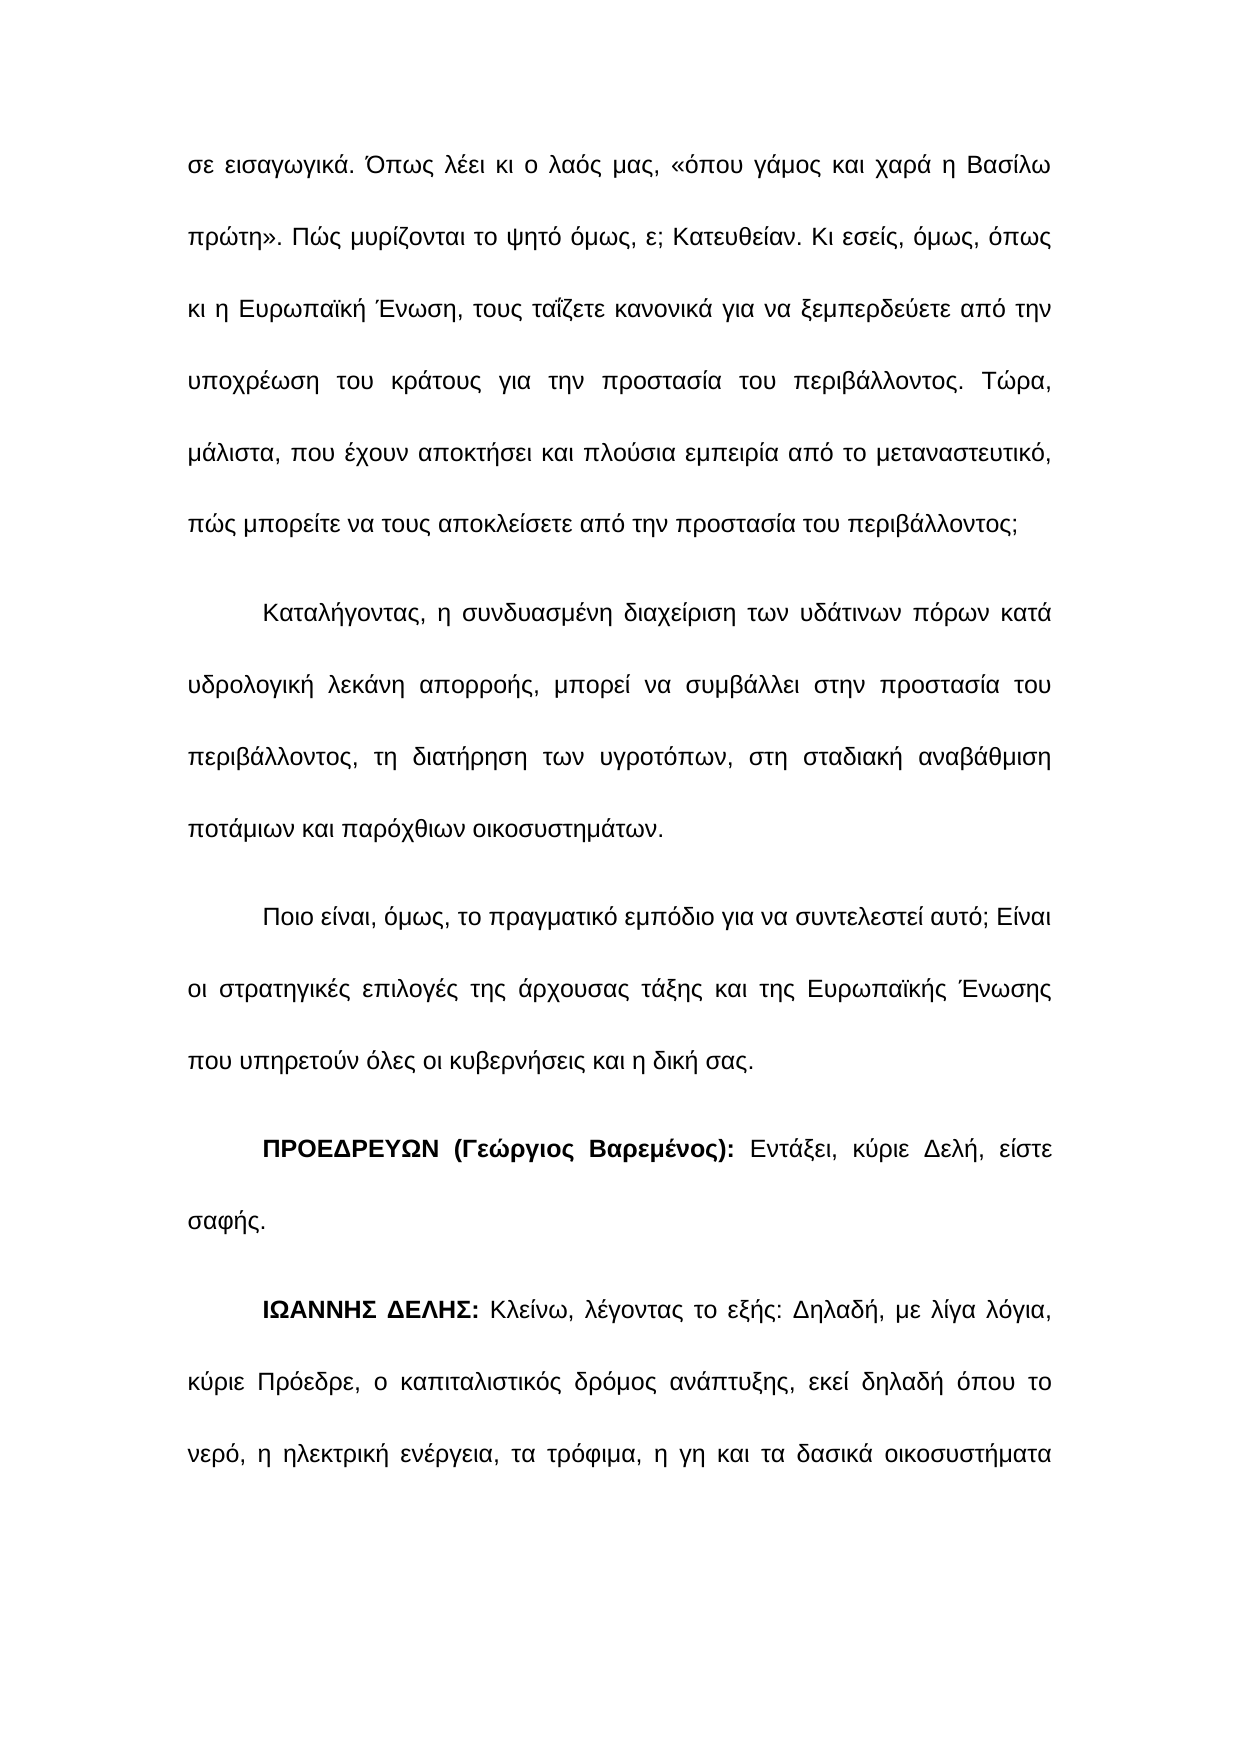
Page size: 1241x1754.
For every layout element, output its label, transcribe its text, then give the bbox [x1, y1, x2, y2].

text ΠΡΟΕΔΡΕΥΩΝ (Γεώργιος Βαρεμένος): Εντάξει, κύριε Δελή, είστε σαφής. [187, 1134, 1053, 1235]
text Ποιο είναι, όμως, το πραγματικό εμπόδιο για να συντελεστεί αυτό; Είναι οι στρατηγικές επιλογές της άρχουσας τάξης και της Ευρωπαϊκής Ένωσης που υπηρετούν όλες οι κυβερνήσεις και η δική σας. [187, 902, 1053, 1074]
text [187, 1295, 1053, 1467]
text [187, 150, 1053, 538]
text Καταλήγοντας, η συνδυασμένη διαχείριση των υδάτινων πόρων κατά υδρολογική λεκάνη απορροής, μπορεί να συμβάλλει στην προστασία του περιβάλλοντος, τη διατήρηση των υγροτόπων, στη σταδιακή αναβάθμιση ποτάμιων και παρόχθιων οικοσυστημάτων. [187, 598, 1053, 842]
